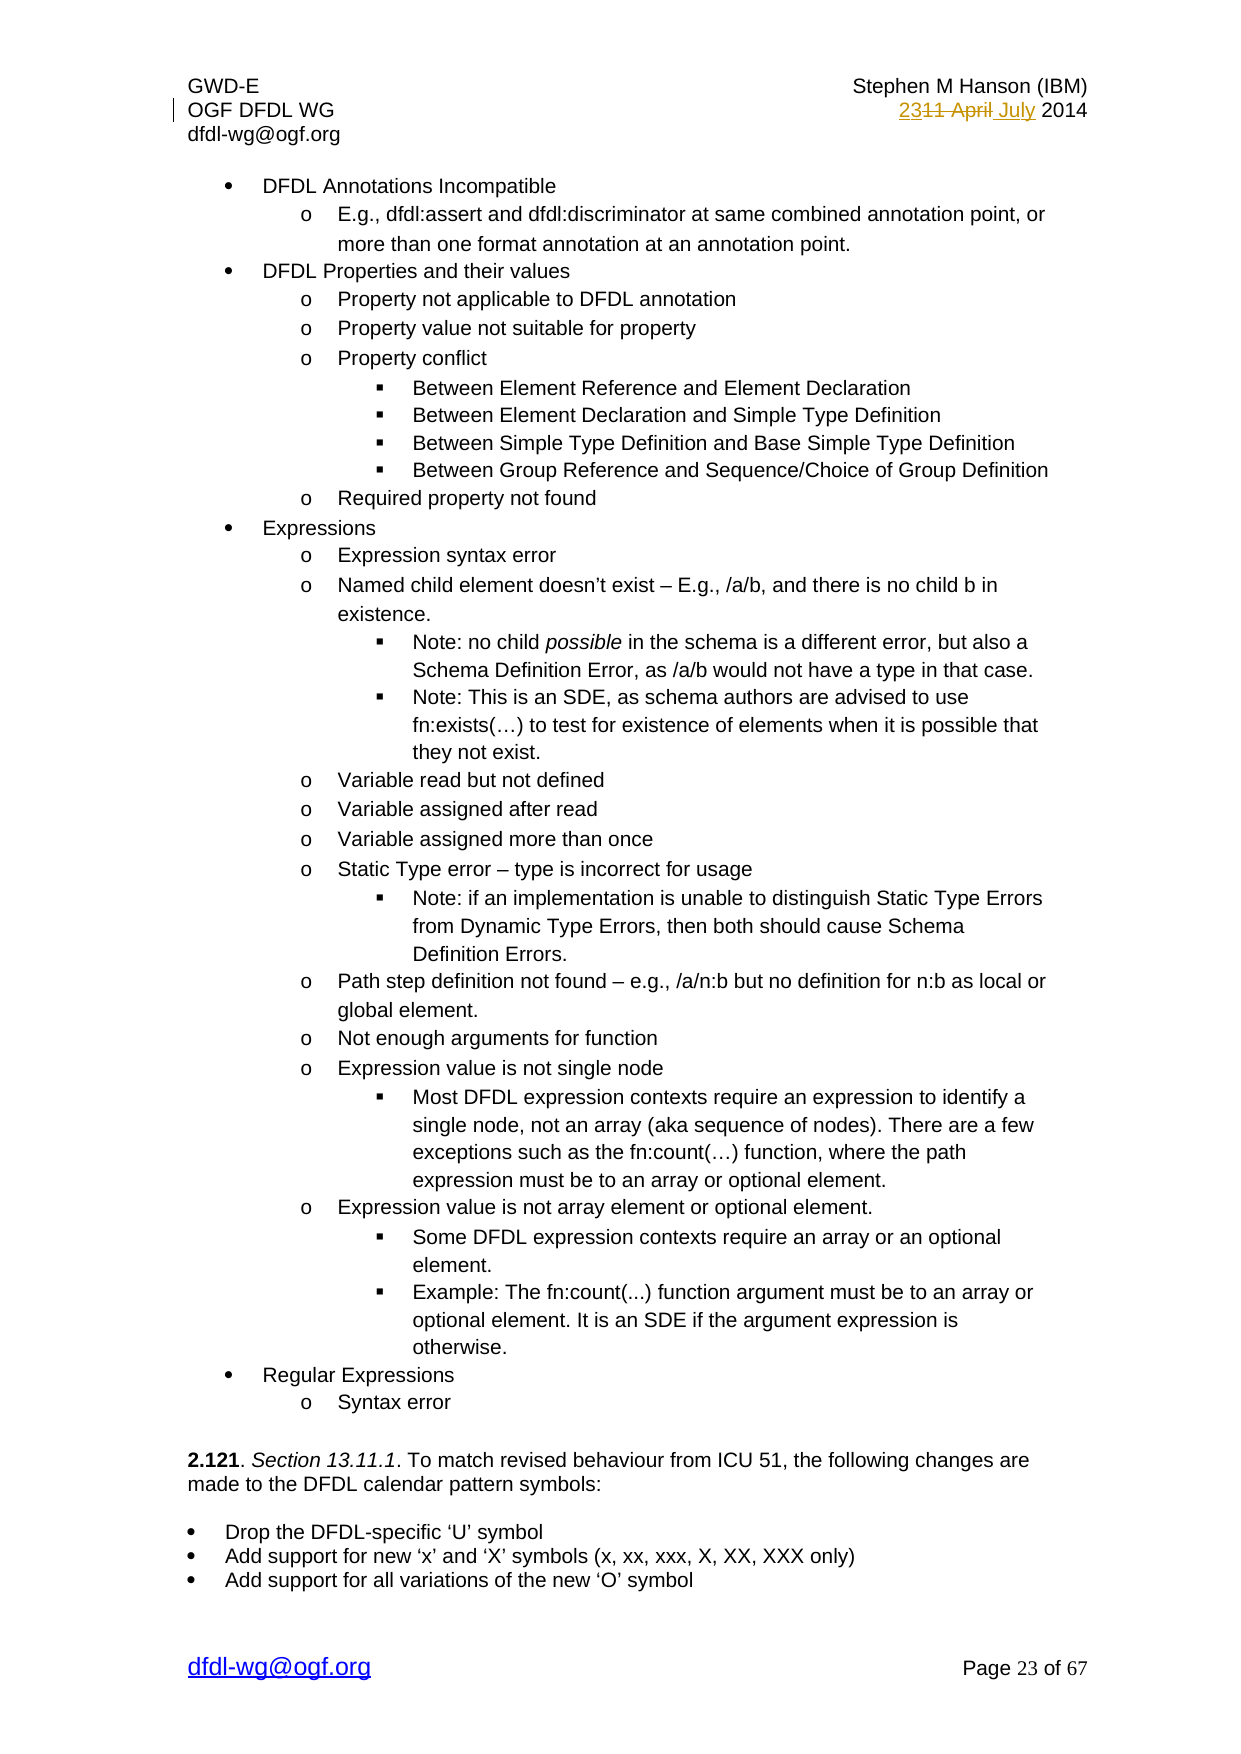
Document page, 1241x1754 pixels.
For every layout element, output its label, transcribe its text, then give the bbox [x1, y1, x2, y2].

list Expression value is not array element or optional element. [300, 1195, 1053, 1221]
list Expressions [225, 516, 1053, 540]
list Path step definition not found – e.g., /a/n:b but no definition for n:b as local or global element. [300, 969, 1053, 1022]
list Syntax error [300, 1390, 1053, 1416]
list Some DFDL expression contexts require an array or an optional element. [375, 1225, 1053, 1276]
list Property value not suitable for property [300, 316, 1053, 342]
list Note: This is an SDE, as schema authors are advised to use fn:exists(…) to test for existence of elements when it is possible that they not exist. [375, 685, 1053, 764]
list Property conflict [300, 346, 1053, 372]
list Note: if an implementation is unable to distinguish Static Type Errors from Dynamic Type Errors, then both should cause Schema Definition Errors. [375, 886, 1053, 965]
list DFDL Properties and their values [225, 259, 1053, 283]
list Between Element Declaration and Simple Type Definition [375, 403, 1053, 427]
list DFDL Annotations Incompatible [225, 174, 1053, 198]
list Expression value is not single node [300, 1055, 1053, 1081]
list Variable assigned after read [300, 797, 1053, 823]
list Between Group Reference and Sequence/Choice of Group Definition [375, 458, 1053, 482]
list Expression syntax error [300, 543, 1053, 569]
list Variable assigned more than once [300, 827, 1053, 853]
list Example: The fn:count(...) function argument must be to an array or optional element. It is an SDE if the argument expression is otherwise. [375, 1280, 1053, 1359]
list Most DFDL expression contexts require an expression to identify a single node, not an array (aka sequence of nodes). There are a few exceptions such as the fn:count(…) function, where the path expression must be to an array or optional element. [375, 1085, 1053, 1192]
list Regular Expressions [225, 1363, 1053, 1387]
list Not enough arguments for function [300, 1026, 1053, 1052]
text 2.121. Section 13.11.1. To match revised behaviour from ICU 51, the following changes are made to the DFDL calendar pattern symbols: [187, 1448, 1053, 1496]
list Property not applicable to DFDL annotation [300, 286, 1053, 312]
list Variable read but not defined [300, 767, 1053, 793]
list Named child element doesn’t exist – E.g., /a/b, and there is no child b in existence. [300, 573, 1053, 626]
list Required property not found [300, 486, 1053, 512]
list Static Type error – type is incorrect for usage [300, 857, 1053, 882]
list E.g., dfdl:assert and dfdl:discriminator at same combined annotation point, or more than one format annotation at an annotation point. [300, 202, 1053, 255]
list Add support for new ‘x’ and ‘X’ symbols (x, xx, xxx, X, XX, XXX only) [187, 1544, 1053, 1568]
list Between Element Reference and Element Declaration [375, 376, 1053, 399]
list Between Simple Type Definition and Base Simple Type Definition [375, 431, 1053, 455]
list Add support for all variations of the new ‘O’ symbol [187, 1568, 1053, 1592]
list Drop the DFDL-specific ‘U’ symbol [187, 1520, 1053, 1544]
list Note: no child possible in the schema is a different error, but also a Schema Definition Error, as /a/b would not have a type in that case. [375, 630, 1053, 681]
